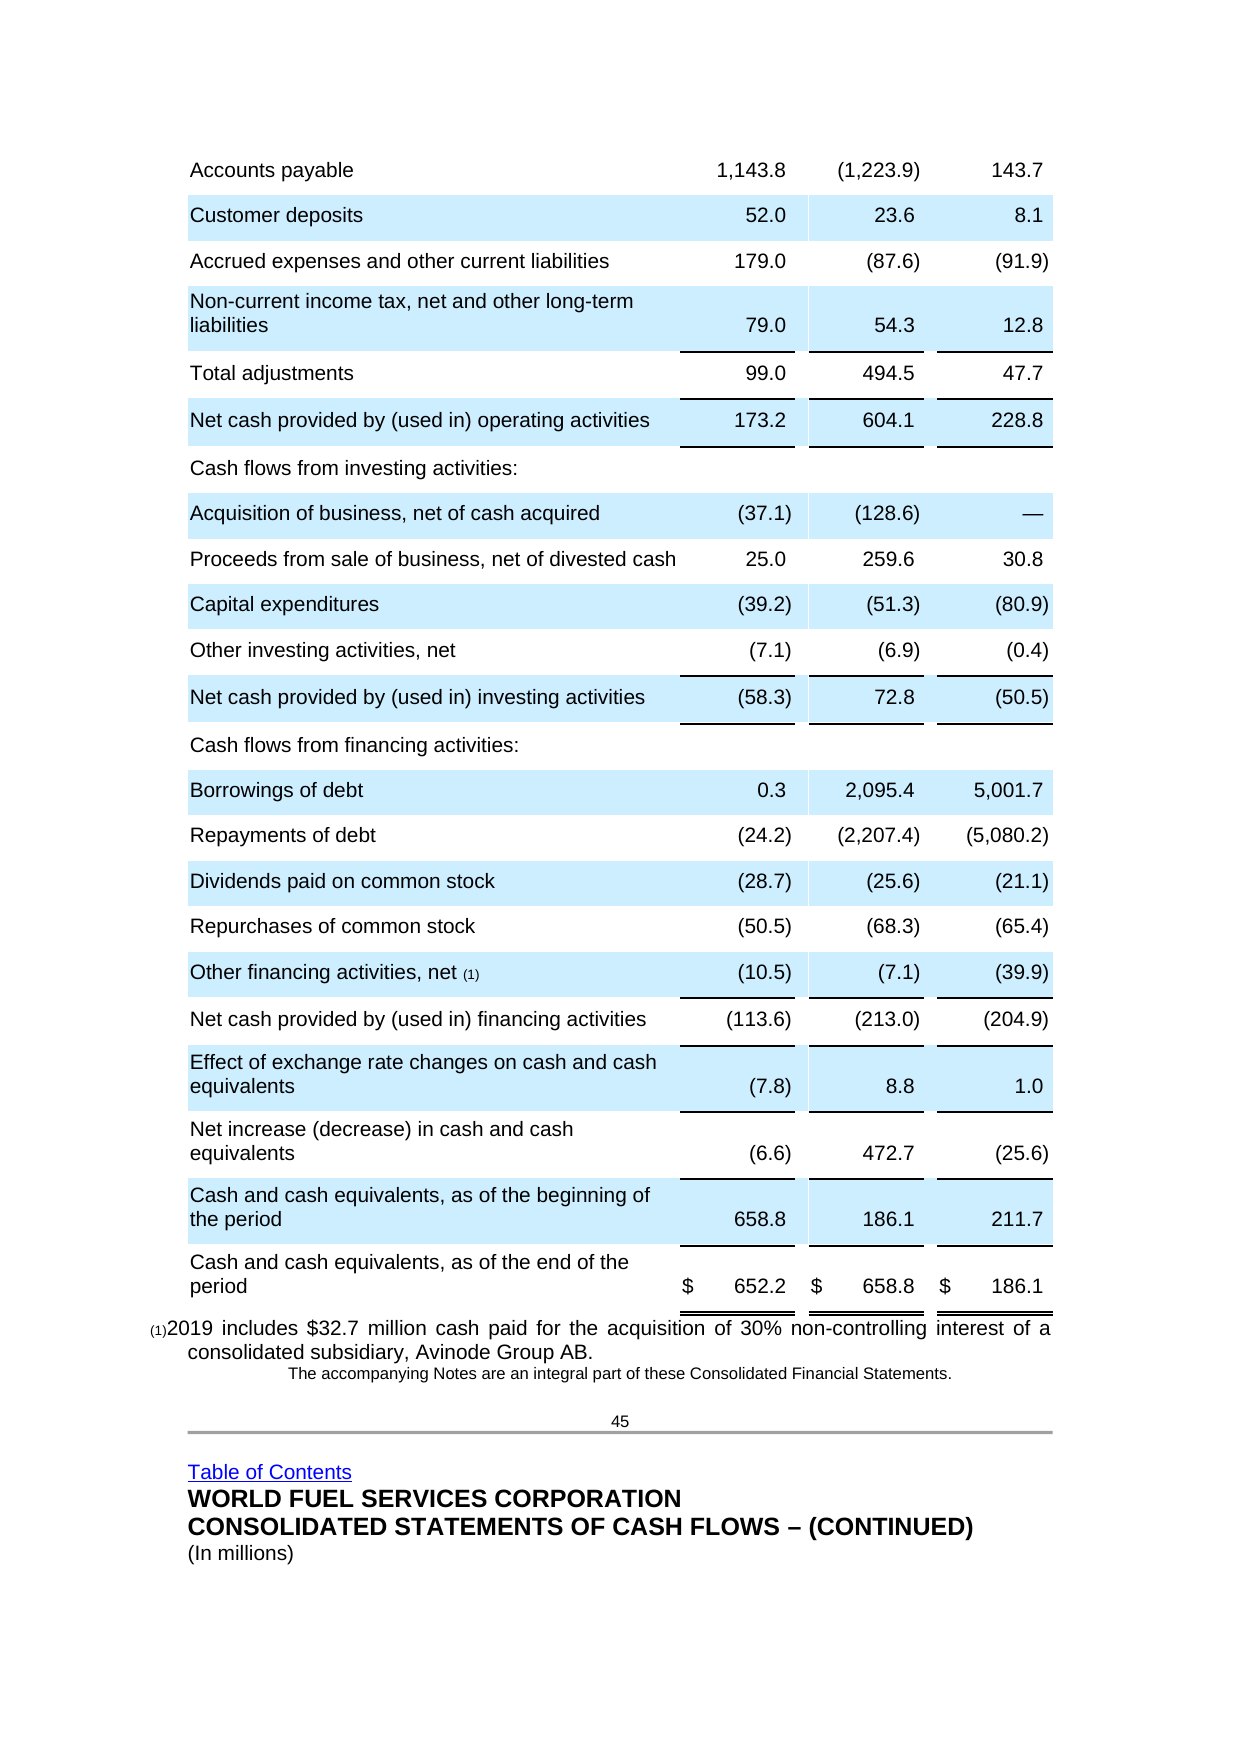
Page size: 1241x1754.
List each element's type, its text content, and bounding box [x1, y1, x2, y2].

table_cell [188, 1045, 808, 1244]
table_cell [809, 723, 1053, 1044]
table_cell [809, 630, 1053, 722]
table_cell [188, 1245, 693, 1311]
text The accompanying Notes are an integral part of these Consolidated Financial Statements. [187, 1364, 1053, 1383]
text (In millions) [187, 1541, 1053, 1565]
text (1)2019 includes $32.7 million cash paid for the acquisition of 30% non-controlling interest of a consolidated subsidiary, Avinode Group AB. [150, 1316, 1053, 1364]
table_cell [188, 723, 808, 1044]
text WORLD FUEL SERVICES CORPORATION [187, 1484, 1053, 1512]
text Table of Contents [187, 1460, 1053, 1484]
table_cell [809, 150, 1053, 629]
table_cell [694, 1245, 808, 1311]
text CONSOLIDATED STATEMENTS OF CASH FLOWS – (CONTINUED) [187, 1512, 1053, 1541]
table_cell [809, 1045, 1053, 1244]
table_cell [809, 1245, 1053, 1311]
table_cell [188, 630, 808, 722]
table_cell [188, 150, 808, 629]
text 45 [187, 1412, 1053, 1430]
